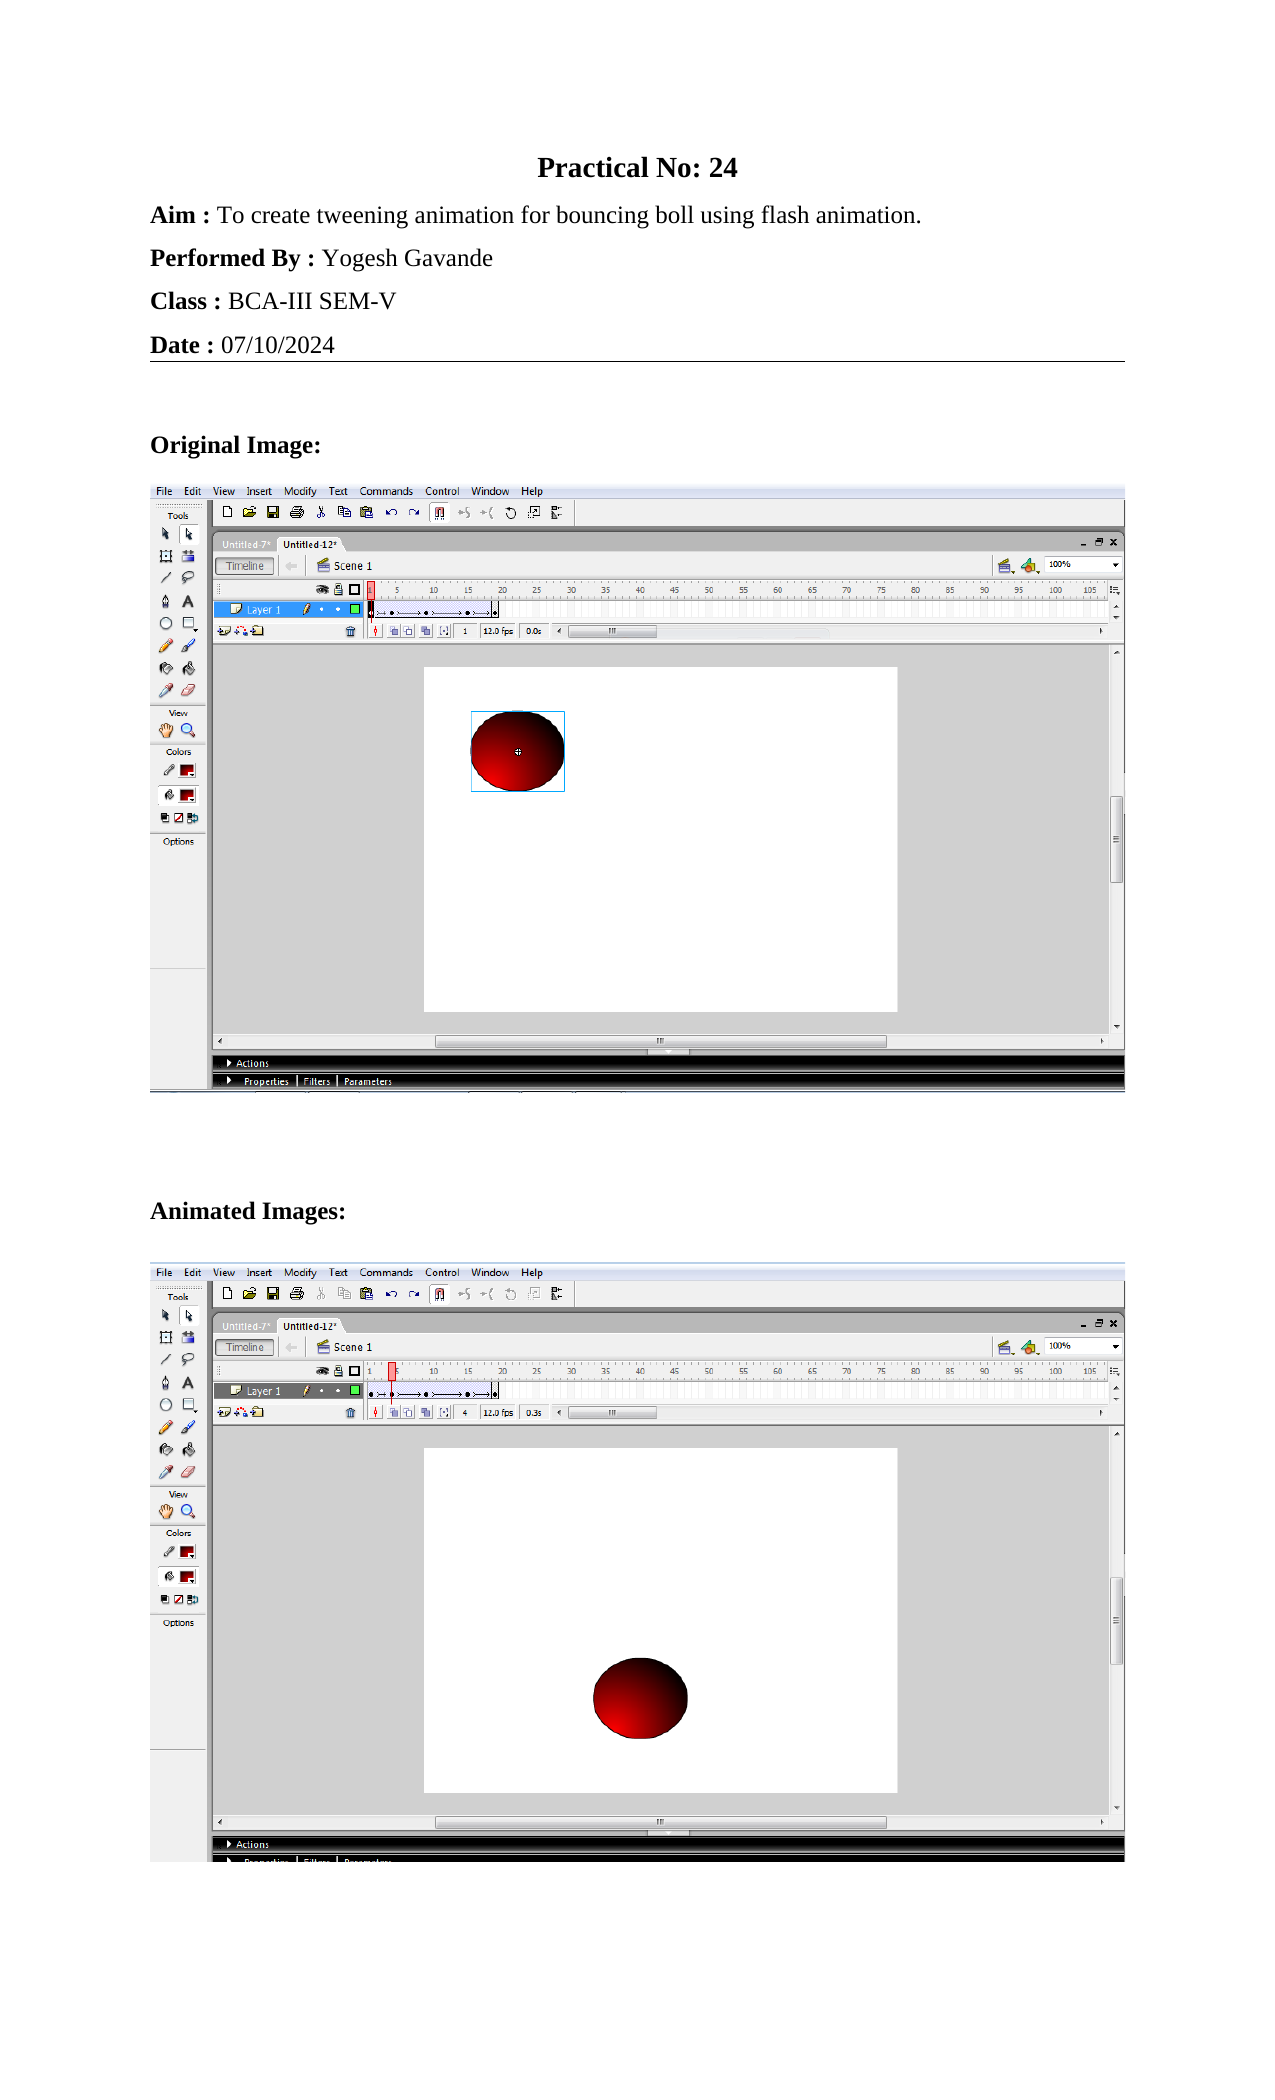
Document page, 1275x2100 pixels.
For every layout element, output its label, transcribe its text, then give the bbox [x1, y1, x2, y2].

text Original Image: [150, 430, 1125, 458]
text Aim : To create tweening animation for bouncing boll using flash animation. [150, 200, 1125, 229]
text Class : BCA-III SEM-V [150, 287, 1125, 315]
picture [150, 1262, 1125, 1862]
text Animated Images: [150, 1196, 1125, 1225]
text Date : 07/10/2024 [150, 330, 1125, 361]
text Practical No: 24 [150, 150, 1125, 183]
text Performed By : Yogesh Gavande [150, 243, 1125, 272]
picture [150, 483, 1125, 1093]
